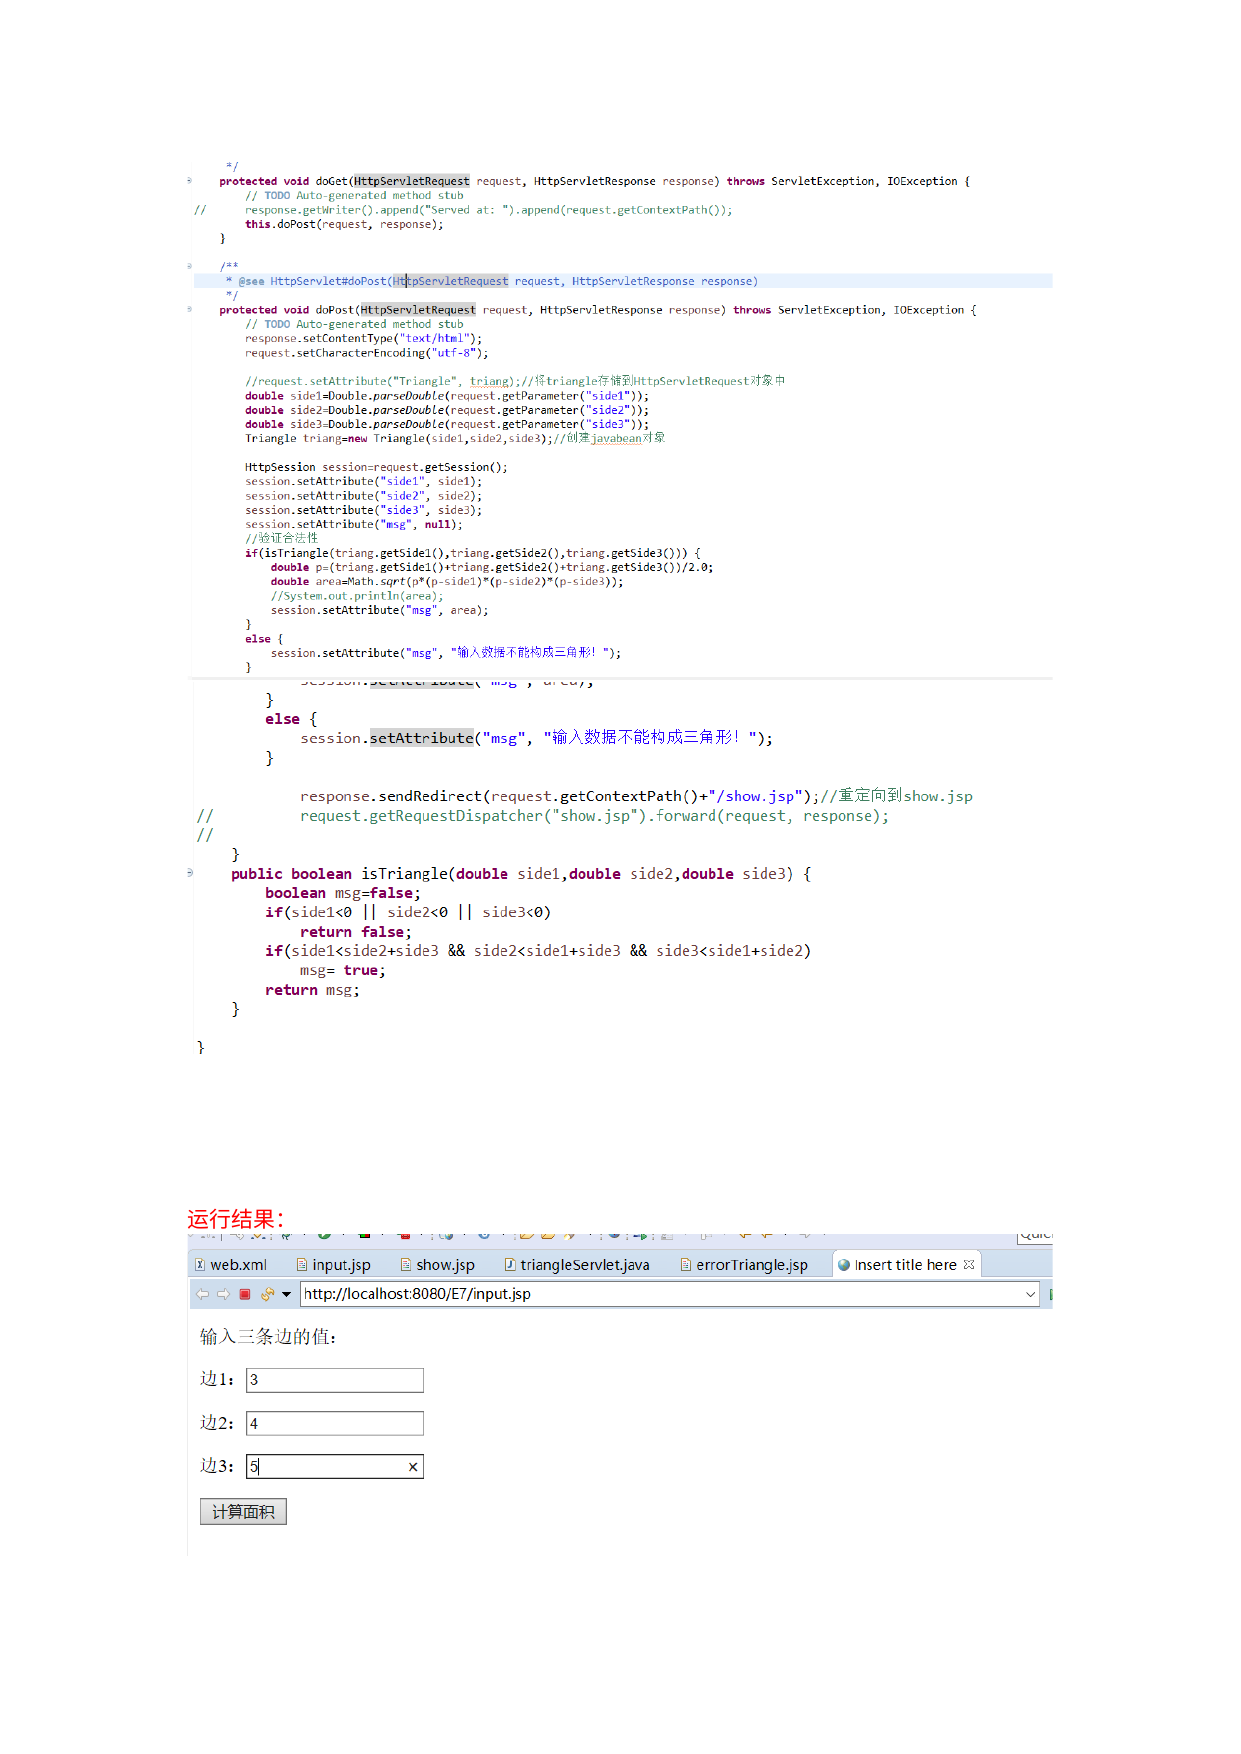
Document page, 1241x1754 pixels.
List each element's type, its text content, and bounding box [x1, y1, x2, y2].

picture [187, 1234, 1053, 1556]
picture [187, 682, 1053, 1054]
text 运行结果： [187, 1202, 1053, 1234]
picture [187, 162, 1053, 680]
